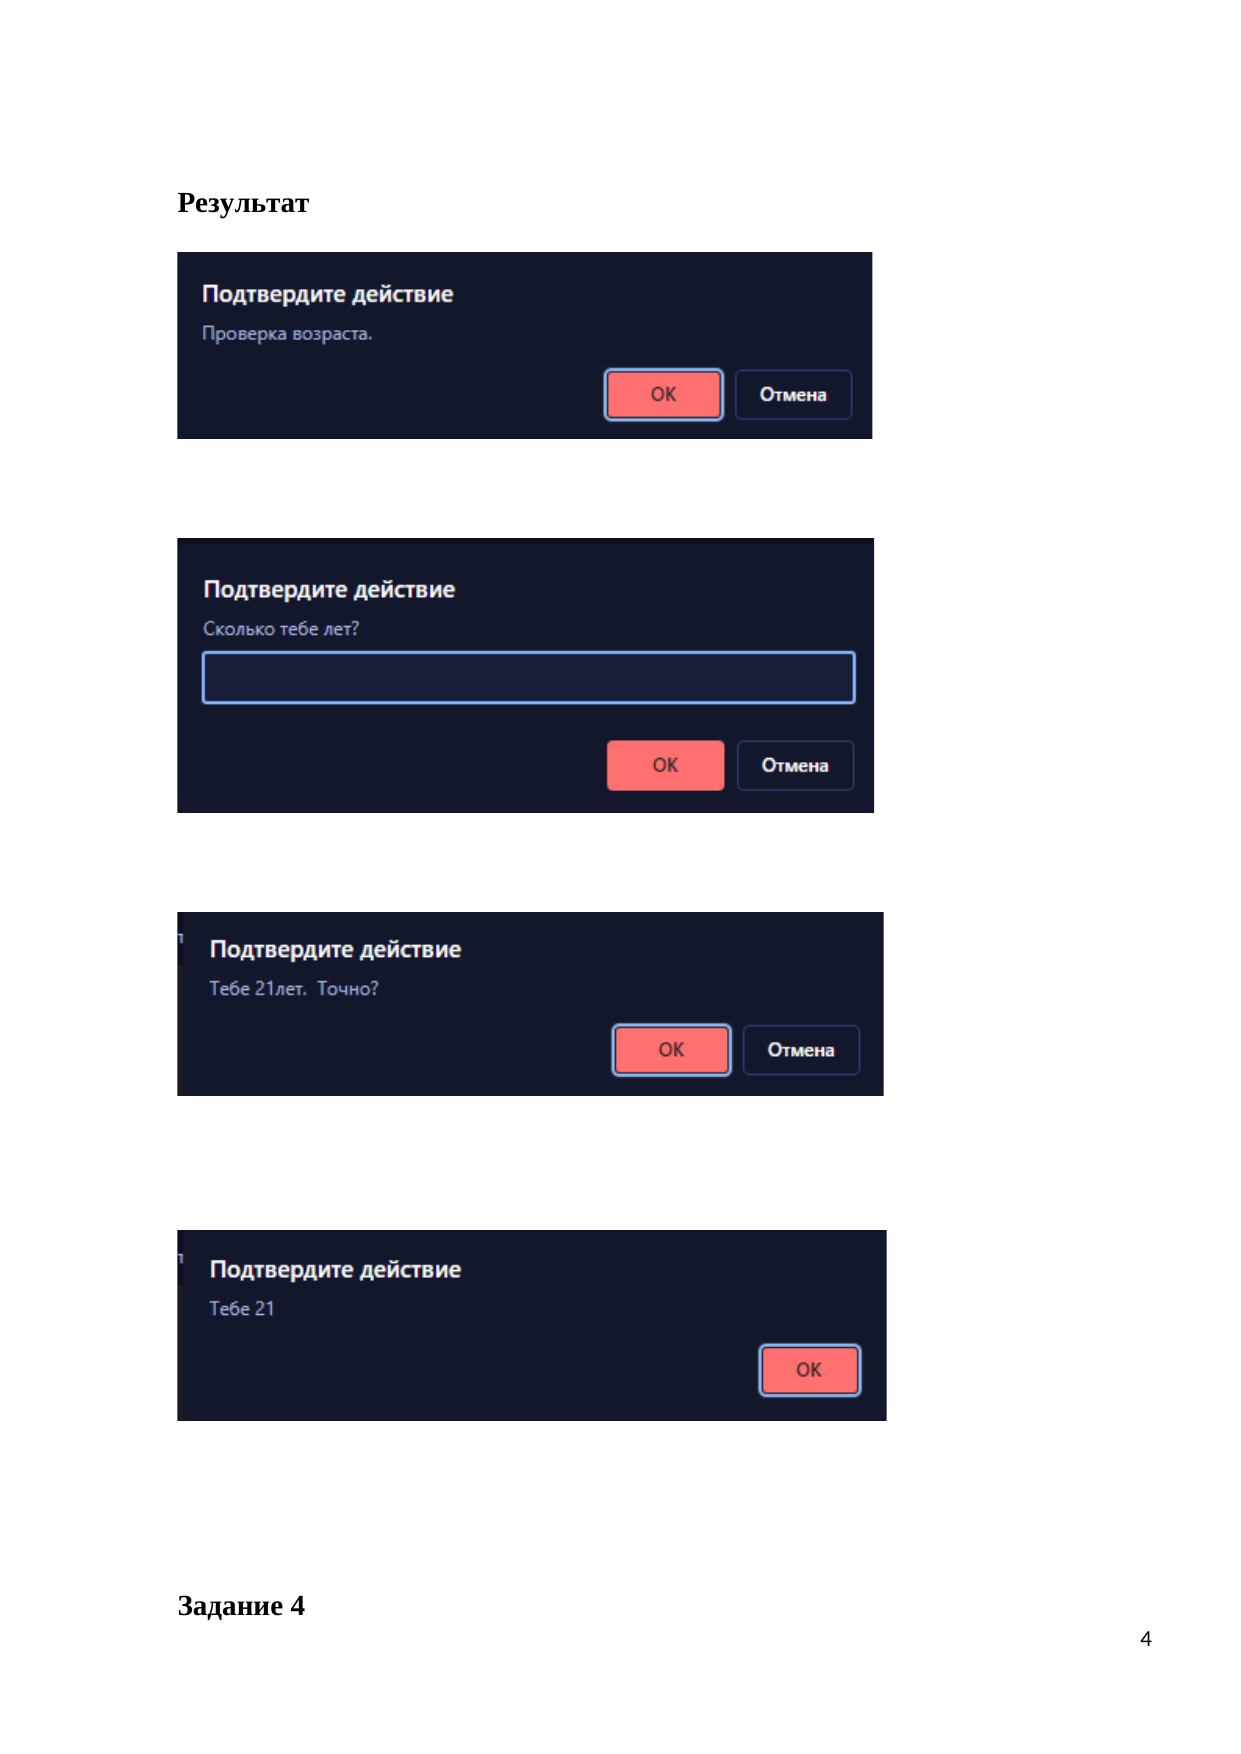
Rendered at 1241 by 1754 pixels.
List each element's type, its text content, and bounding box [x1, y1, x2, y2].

text Задание 4 [177, 1588, 1152, 1622]
picture [177, 538, 875, 813]
text Результат [177, 185, 1152, 219]
picture [177, 252, 873, 439]
picture [177, 1230, 887, 1421]
picture [177, 912, 884, 1096]
